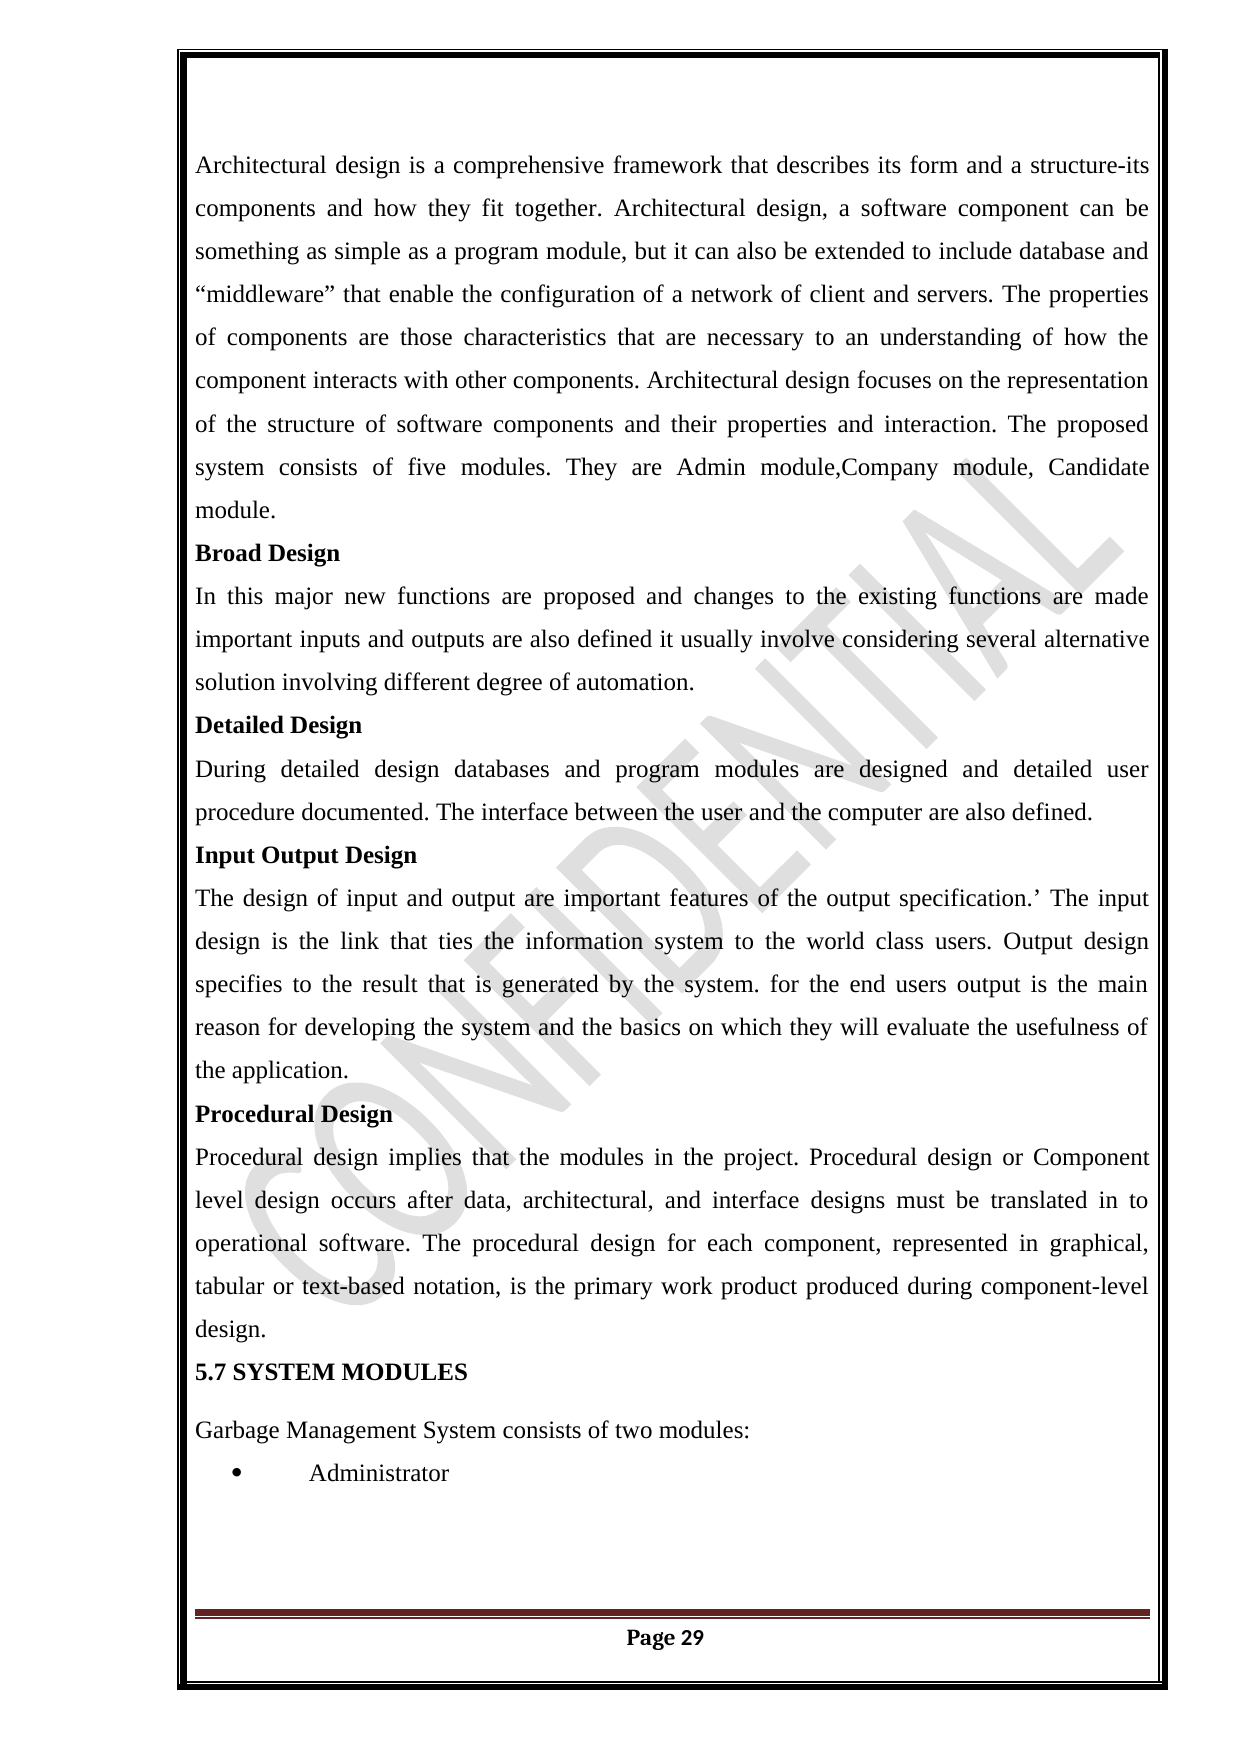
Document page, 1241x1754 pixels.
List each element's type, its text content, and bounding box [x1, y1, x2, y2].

text The design of input and output are important features of the output specification.’ The input design is the link that ties the information system to the world class users. Output design specifies to the result that is generated by the system. for the end users output is the main reason for developing the system and the basics on which they will evaluate the usefulness of the application. [195, 883, 1150, 1084]
text Detailed Design [195, 711, 1150, 739]
text Architectural design is a comprehensive framework that describes its form and a structure-its components and how they fit together. Architectural design, a software component can be something as simple as a program module, but it can also be extended to include database and “middleware” that enable the configuration of a network of client and servers. The properties of components are those characteristics that are necessary to an understanding of how the component interacts with other components. Architectural design focuses on the representation of the structure of software components and their properties and interaction. The proposed system consists of five modules. They are Admin module,Company module, Candidate module. [195, 150, 1150, 524]
text Procedural design implies that the modules in the project. Procedural design or Component level design occurs after data, architectural, and interface designs must be translated in to operational software. The procedural design for each component, represented in graphical, tabular or text-based notation, is the primary work product produced during component-level design. [195, 1142, 1150, 1343]
text In this major new functions are proposed and changes to the existing functions are made important inputs and outputs are also defined it usually involve considering several alternative solution involving different degree of automation. [195, 581, 1150, 696]
text Garbage Management System consists of two modules: [195, 1415, 1150, 1444]
text Broad Design [195, 538, 1150, 567]
text During detailed design databases and program modules are designed and detailed user procedure documented. The interface between the user and the computer are also defined. [195, 754, 1150, 826]
text Input Output Design [195, 840, 1150, 869]
list Administrator [232, 1458, 1150, 1487]
text 5.7 SYSTEM MODULES [195, 1357, 1150, 1386]
text Procedural Design [195, 1099, 1150, 1127]
